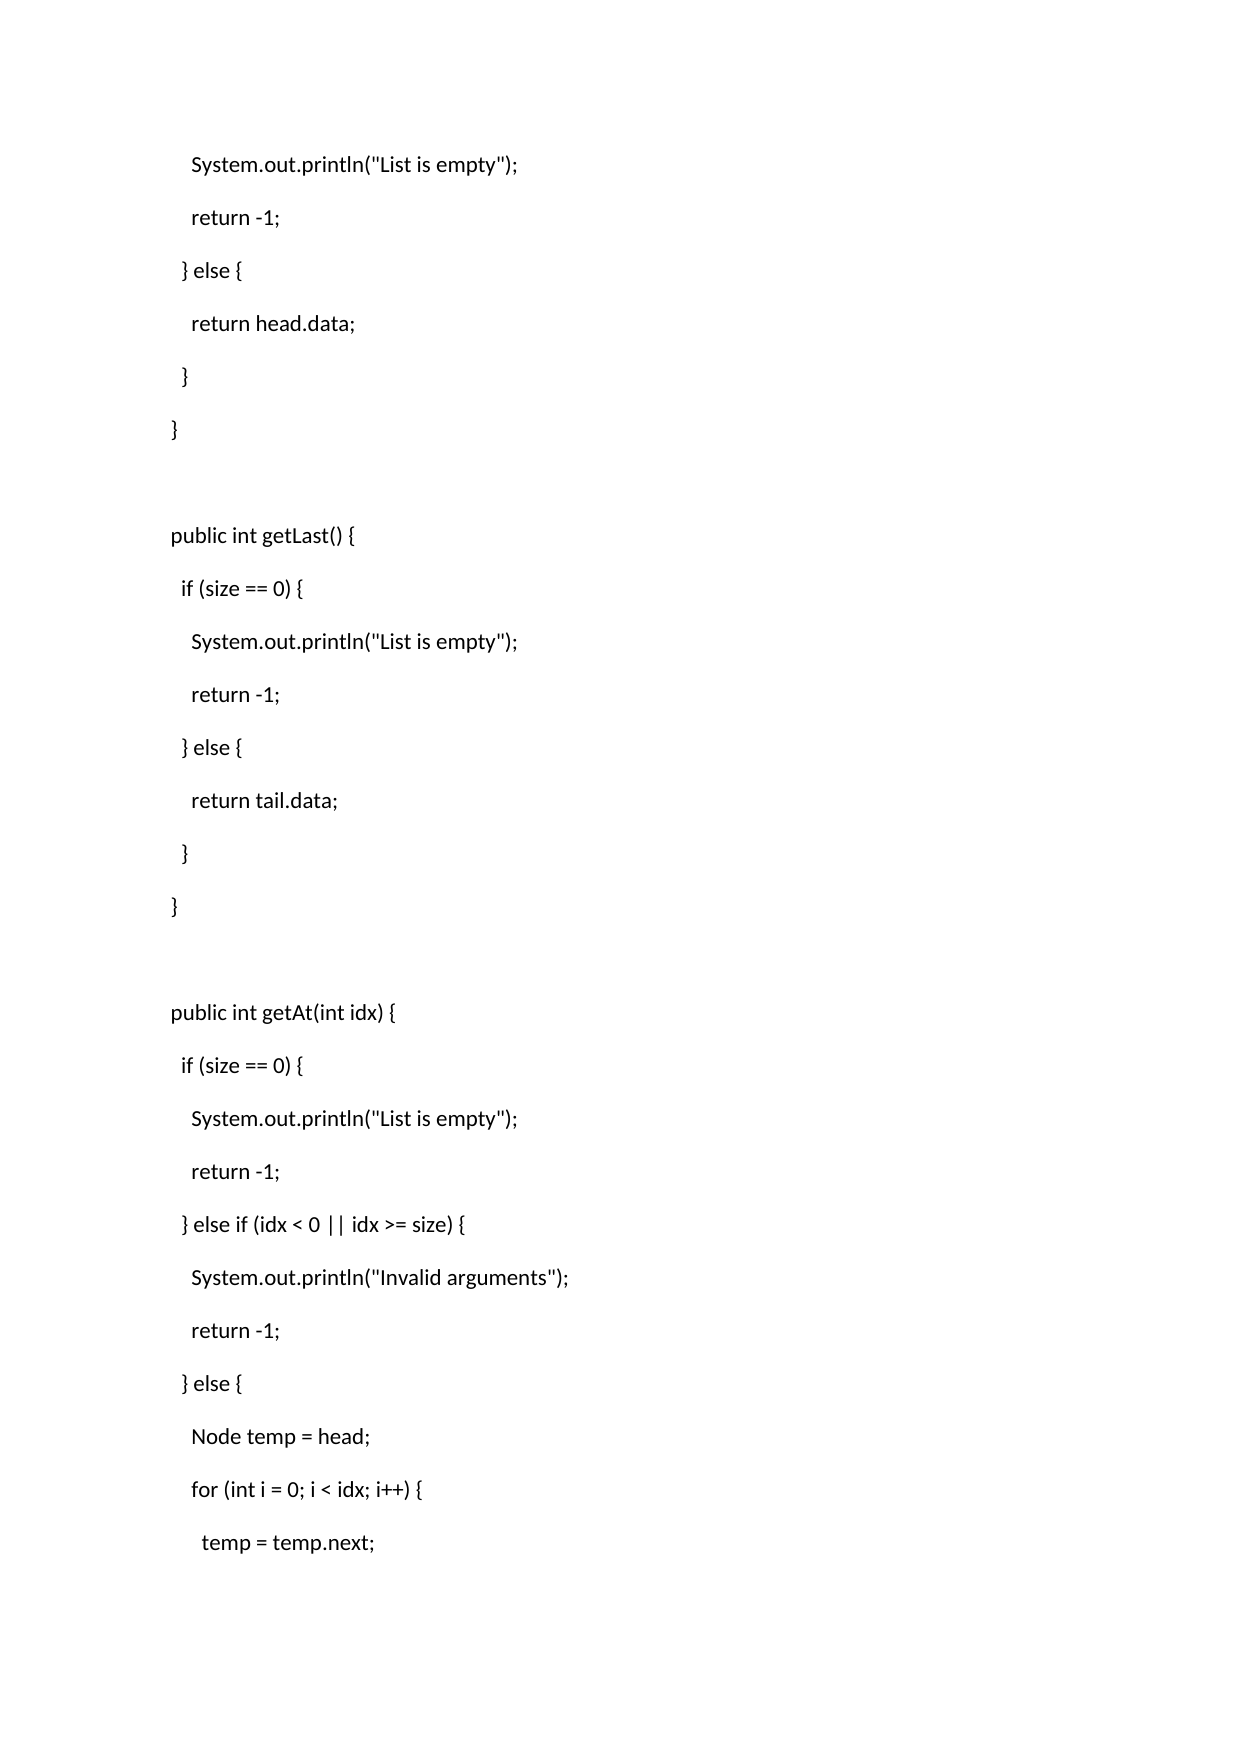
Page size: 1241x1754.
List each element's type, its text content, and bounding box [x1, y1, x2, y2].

text System.out.println("Invalid arguments"); [150, 1263, 1090, 1291]
text System.out.println("List is empty"); [150, 150, 1090, 178]
text temp = temp.next; [150, 1528, 1090, 1557]
text } [150, 362, 1090, 390]
text return tail.data; [150, 786, 1090, 814]
text } [150, 892, 1090, 920]
text Node temp = head; [150, 1422, 1090, 1451]
text if (size == 0) { [150, 1051, 1090, 1079]
text return -1; [150, 680, 1090, 708]
text for (int i = 0; i < idx; i++) { [150, 1476, 1090, 1503]
text public int getLast() { [150, 521, 1090, 549]
text } [150, 839, 1090, 867]
text } else { [150, 1369, 1090, 1397]
text return -1; [150, 1157, 1090, 1185]
text return -1; [150, 1316, 1090, 1344]
text return head.data; [150, 309, 1090, 337]
text } else if (idx < 0 || idx >= size) { [150, 1210, 1090, 1238]
text public int getAt(int idx) { [150, 998, 1090, 1026]
text System.out.println("List is empty"); [150, 627, 1090, 655]
text if (size == 0) { [150, 574, 1090, 602]
text System.out.println("List is empty"); [150, 1104, 1090, 1132]
text } [150, 415, 1090, 443]
text } else { [150, 733, 1090, 761]
text } else { [150, 256, 1090, 284]
text return -1; [150, 203, 1090, 231]
